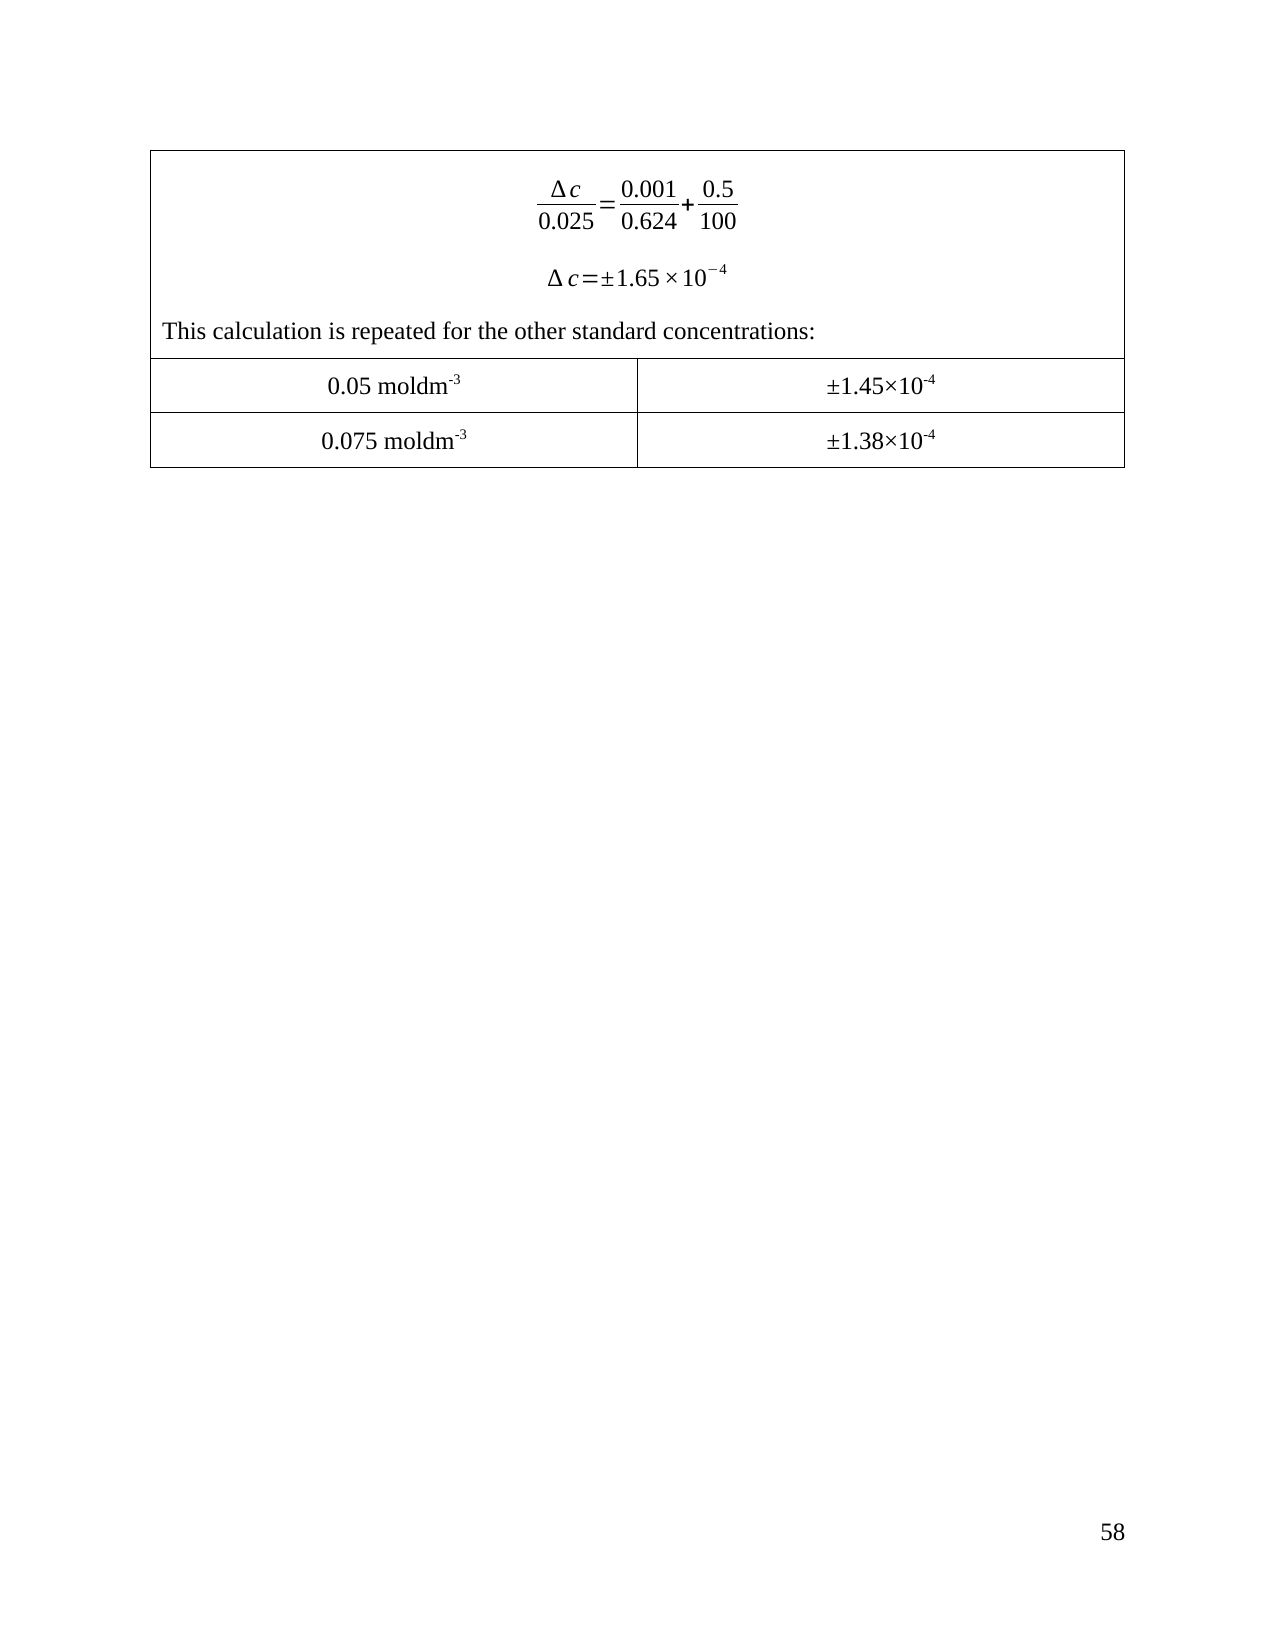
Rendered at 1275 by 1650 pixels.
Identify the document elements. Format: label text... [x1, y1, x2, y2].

table_cell 0.05 moldm-3 [151, 359, 637, 412]
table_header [151, 151, 1124, 357]
table_cell ±1.45×10-4 [638, 359, 1124, 412]
table_cell ±1.38×10-4 [638, 413, 1124, 467]
table_cell 0.075 moldm-3 [151, 413, 637, 467]
